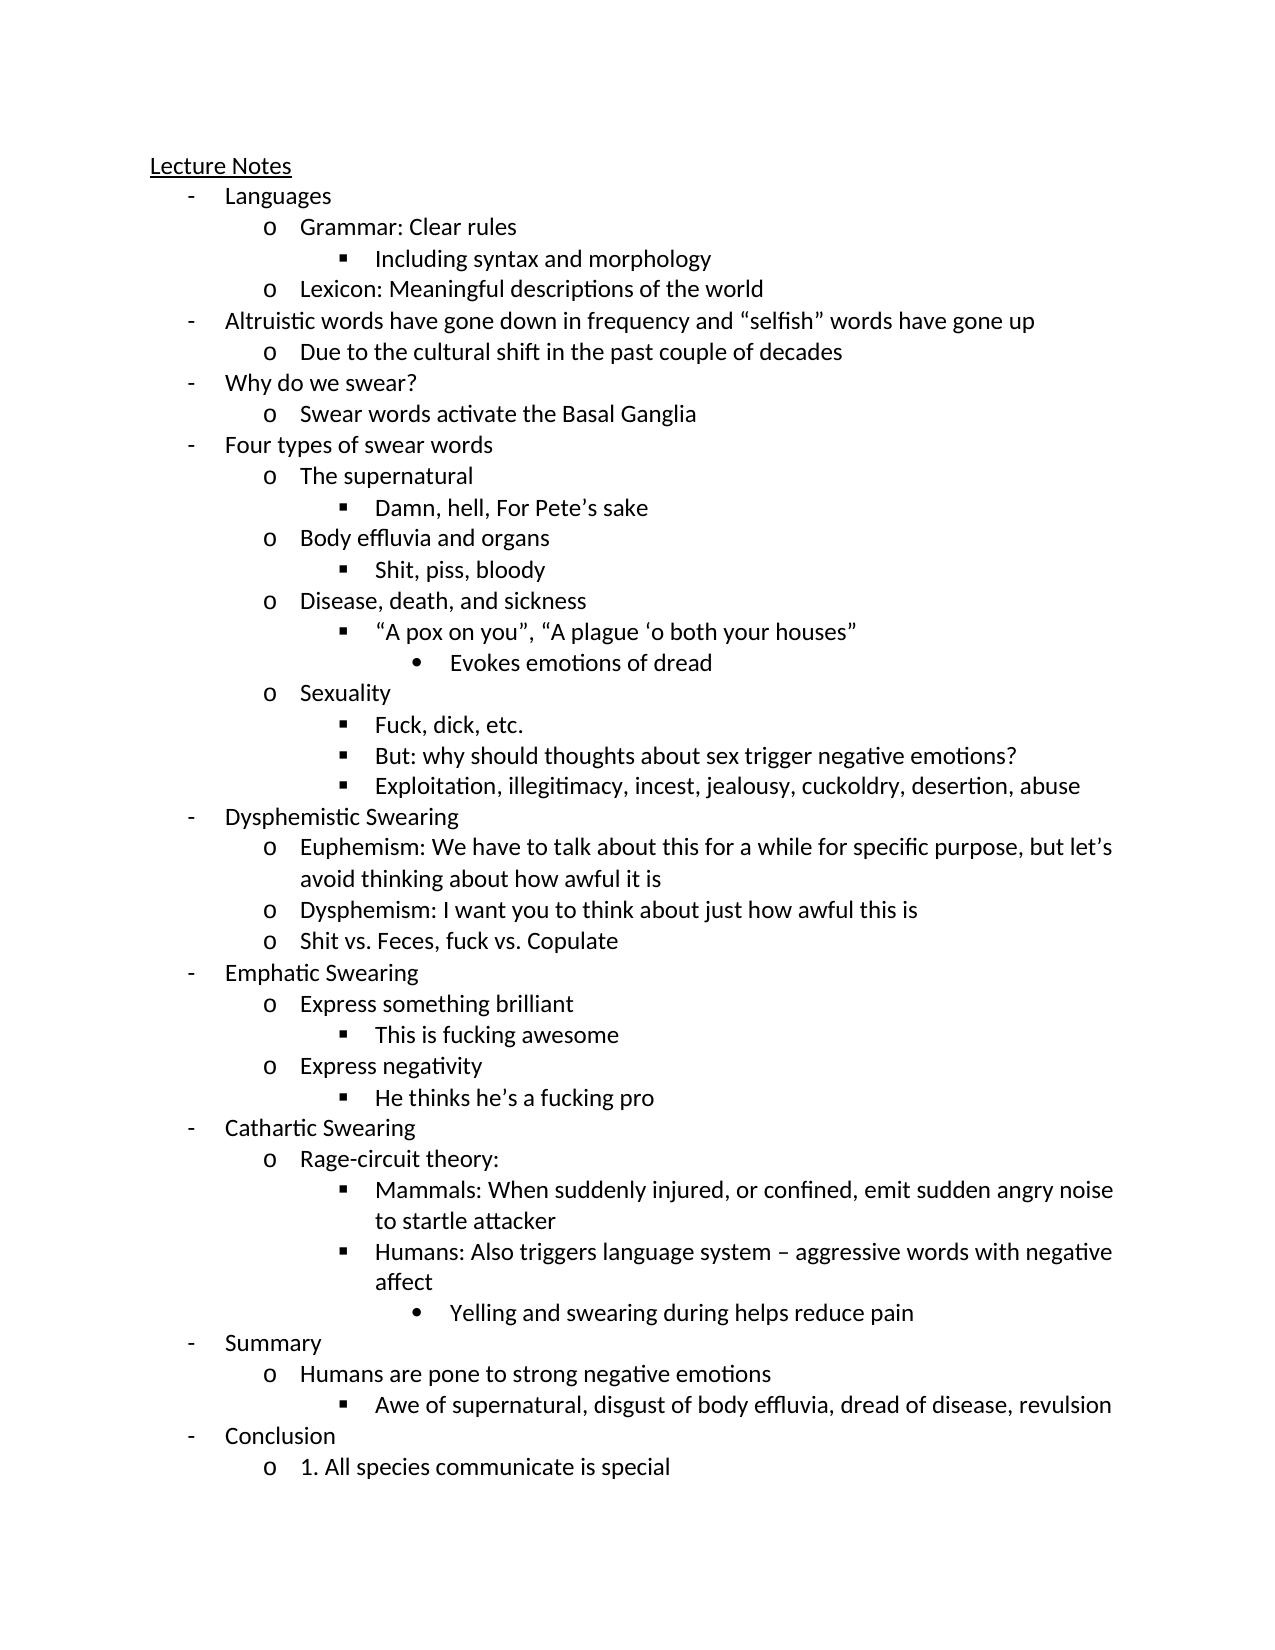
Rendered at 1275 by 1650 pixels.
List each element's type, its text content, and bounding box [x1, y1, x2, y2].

list Express something brilliant [262, 988, 1125, 1019]
list Euphemism: We have to talk about this for a while for specific purpose, but let’s avoid thinking about how awful it is [262, 831, 1125, 894]
list Due to the cultural shift in the past couple of decades [262, 336, 1125, 367]
list Awe of supernatural, disgust of body effluvia, dread of disease, revulsion [337, 1389, 1125, 1420]
list This is fucking awesome [337, 1019, 1125, 1050]
list He thinks he’s a fucking pro [337, 1082, 1125, 1112]
list Fuck, dick, etc. [337, 709, 1125, 740]
list Why do we swear? [187, 367, 1125, 398]
list Shit, piss, bloody [337, 554, 1125, 585]
list Lexicon: Meaningful descriptions of the world [262, 273, 1125, 305]
list Rage-circuit theory: [262, 1143, 1125, 1175]
list Exploitation, illegitimacy, incest, jealousy, cuckoldry, desertion, abuse [337, 770, 1125, 801]
list Languages [187, 181, 1125, 211]
list 1. All species communicate is special [262, 1451, 1125, 1482]
list Sexuality [262, 678, 1125, 709]
list Emphatic Swearing [187, 957, 1125, 988]
text Lecture Notes [150, 150, 1125, 181]
list Yelling and swearing during helps reduce pain [412, 1297, 1125, 1327]
list Humans: Also triggers language system – aggressive words with negative affect [337, 1236, 1125, 1297]
list But: why should thoughts about sex trigger negative emotions? [337, 740, 1125, 770]
list Evokes emotions of dread [412, 647, 1125, 678]
list Mammals: When suddenly injured, or confined, emit sudden angry noise to startle attacker [337, 1175, 1125, 1236]
list Summary [187, 1327, 1125, 1358]
list Express negativity [262, 1050, 1125, 1082]
list Dysphemistic Swearing [187, 801, 1125, 831]
list Body effluvia and organs [262, 522, 1125, 554]
list Shit vs. Feces, fuck vs. Copulate [262, 926, 1125, 957]
list Humans are pone to strong negative emotions [262, 1358, 1125, 1389]
list Dysphemism: I want you to think about just how awful this is [262, 894, 1125, 926]
list Damn, hell, For Pete’s sake [337, 492, 1125, 522]
list The supernatural [262, 460, 1125, 492]
list Swear words activate the Basal Ganglia [262, 398, 1125, 430]
list Four types of swear words [187, 430, 1125, 460]
list “A pox on you”, “A plague ‘o both your houses” [337, 617, 1125, 647]
list Including syntax and morphology [337, 243, 1125, 273]
list Altruistic words have gone down in frequency and “selfish” words have gone up [187, 305, 1125, 336]
list Conclusion [187, 1420, 1125, 1451]
list Disease, death, and sickness [262, 585, 1125, 617]
list Grammar: Clear rules [262, 211, 1125, 243]
list Cathartic Swearing [187, 1112, 1125, 1143]
